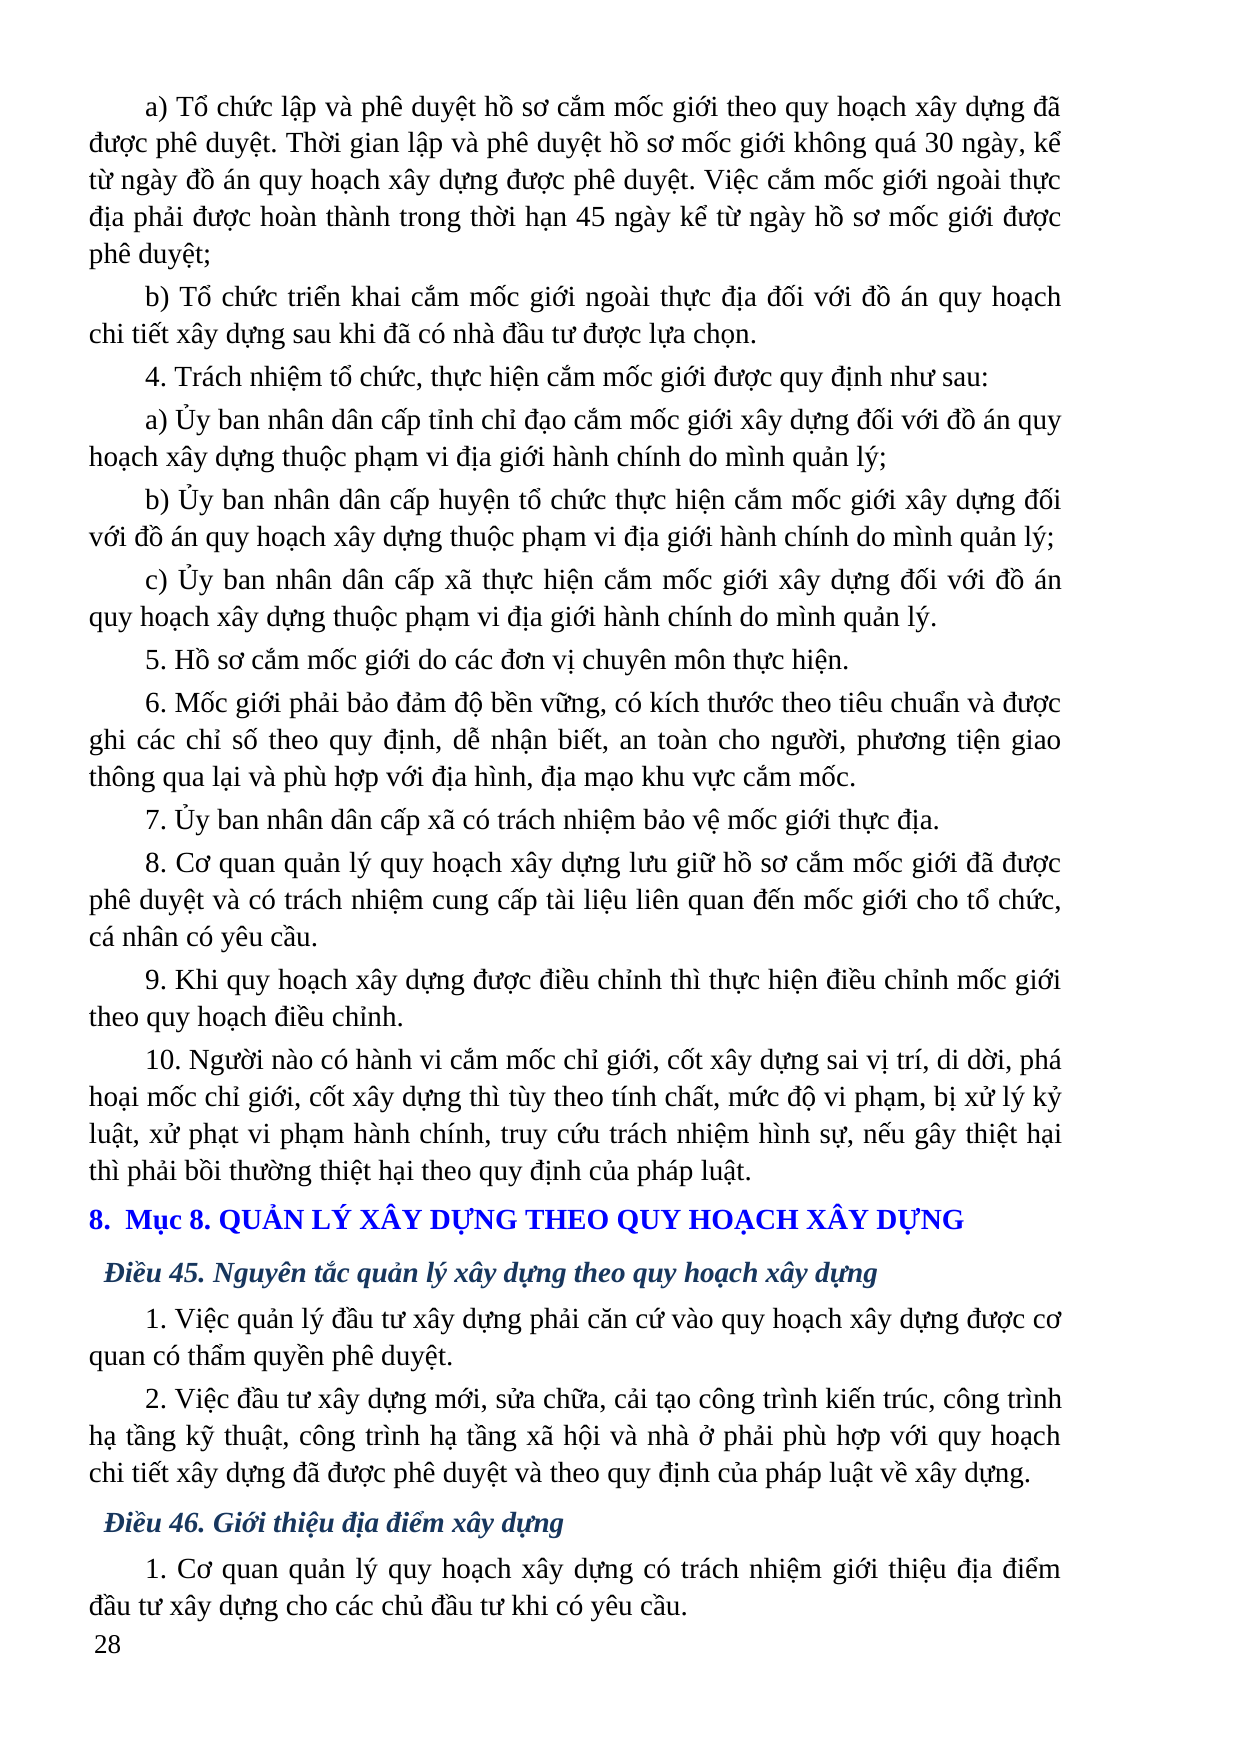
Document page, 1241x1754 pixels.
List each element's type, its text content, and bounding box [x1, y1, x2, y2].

subtitle Điều 46. Giới thiệu địa điểm xây dựng [103, 1505, 1063, 1538]
text b) Tổ chức triển khai cắm mốc giới ngoài thực địa đối với đồ án quy hoạch chi tiết xây dựng sau khi đã có nhà đầu tư được lựa chọn. [89, 279, 1063, 350]
text b) Ủy ban nhân dân cấp huyện tổ chức thực hiện cắm mốc giới xây dựng đối với đồ án quy hoạch xây dựng thuộc phạm vi địa giới hành chính do mình quản lý; [89, 482, 1063, 553]
text 2. Việc đầu tư xây dựng mới, sửa chữa, cải tạo công trình kiến trúc, công trình hạ tầng kỹ thuật, công trình hạ tầng xã hội và nhà ở phải phù hợp với quy hoạch chi tiết xây dựng đã được phê duyệt và theo quy định của pháp luật về xây dựng. [89, 1382, 1063, 1489]
text 10. Người nào có hành vi cắm mốc chỉ giới, cốt xây dựng sai vị trí, di dời, phá hoại mốc chỉ giới, cốt xây dựng thì tùy theo tính chất, mức độ vi phạm, bị xử lý kỷ luật, xử phạt vi phạm hành chính, truy cứu trách nhiệm hình sự, nếu gây thiệt hại thì phải bồi thường thiệt hại theo quy định của pháp luật. [89, 1042, 1063, 1187]
subtitle Điều 45. Nguyên tắc quản lý xây dựng theo quy hoạch xây dựng [103, 1255, 1063, 1289]
text 5. Hồ sơ cắm mốc giới do các đơn vị chuyên môn thực hiện. [89, 642, 1063, 676]
text 4. Trách nhiệm tổ chức, thực hiện cắm mốc giới được quy định như sau: [89, 359, 1063, 393]
text 8. Cơ quan quản lý quy hoạch xây dựng lưu giữ hồ sơ cắm mốc giới đã được phê duyệt và có trách nhiệm cung cấp tài liệu liên quan đến mốc giới cho tổ chức, cá nhân có yêu cầu. [89, 846, 1063, 953]
subtitle Mục 8. QUẢN LÝ XÂY DỰNG THEO QUY HOẠCH XÂY DỰNG [89, 1202, 1063, 1236]
text 1. Cơ quan quản lý quy hoạch xây dựng có trách nhiệm giới thiệu địa điểm đầu tư xây dựng cho các chủ đầu tư khi có yêu cầu. [89, 1551, 1063, 1622]
text a) Ủy ban nhân dân cấp tỉnh chỉ đạo cắm mốc giới xây dựng đối với đồ án quy hoạch xây dựng thuộc phạm vi địa giới hành chính do mình quản lý; [89, 402, 1063, 473]
text 6. Mốc giới phải bảo đảm độ bền vững, có kích thước theo tiêu chuẩn và được ghi các chỉ số theo quy định, dễ nhận biết, an toàn cho người, phương tiện giao thông qua lại và phù hợp với địa hình, địa mạo khu vực cắm mốc. [89, 686, 1063, 793]
text 9. Khi quy hoạch xây dựng được điều chỉnh thì thực hiện điều chỉnh mốc giới theo quy hoạch điều chỉnh. [89, 962, 1063, 1033]
text c) Ủy ban nhân dân cấp xã thực hiện cắm mốc giới xây dựng đối với đồ án quy hoạch xây dựng thuộc phạm vi địa giới hành chính do mình quản lý. [89, 562, 1063, 633]
text 1. Việc quản lý đầu tư xây dựng phải căn cứ vào quy hoạch xây dựng được cơ quan có thẩm quyền phê duyệt. [89, 1302, 1063, 1372]
text 7. Ủy ban nhân dân cấp xã có trách nhiệm bảo vệ mốc giới thực địa. [89, 802, 1063, 836]
text a) Tổ chức lập và phê duyệt hồ sơ cắm mốc giới theo quy hoạch xây dựng đã được phê duyệt. Thời gian lập và phê duyệt hồ sơ mốc giới không quá 30 ngày, kể từ ngày đồ án quy hoạch xây dựng được phê duyệt. Việc cắm mốc giới ngoài thực địa phải được hoàn thành trong thời hạn 45 ngày kể từ ngày hồ sơ mốc giới được phê duyệt; [89, 89, 1063, 270]
